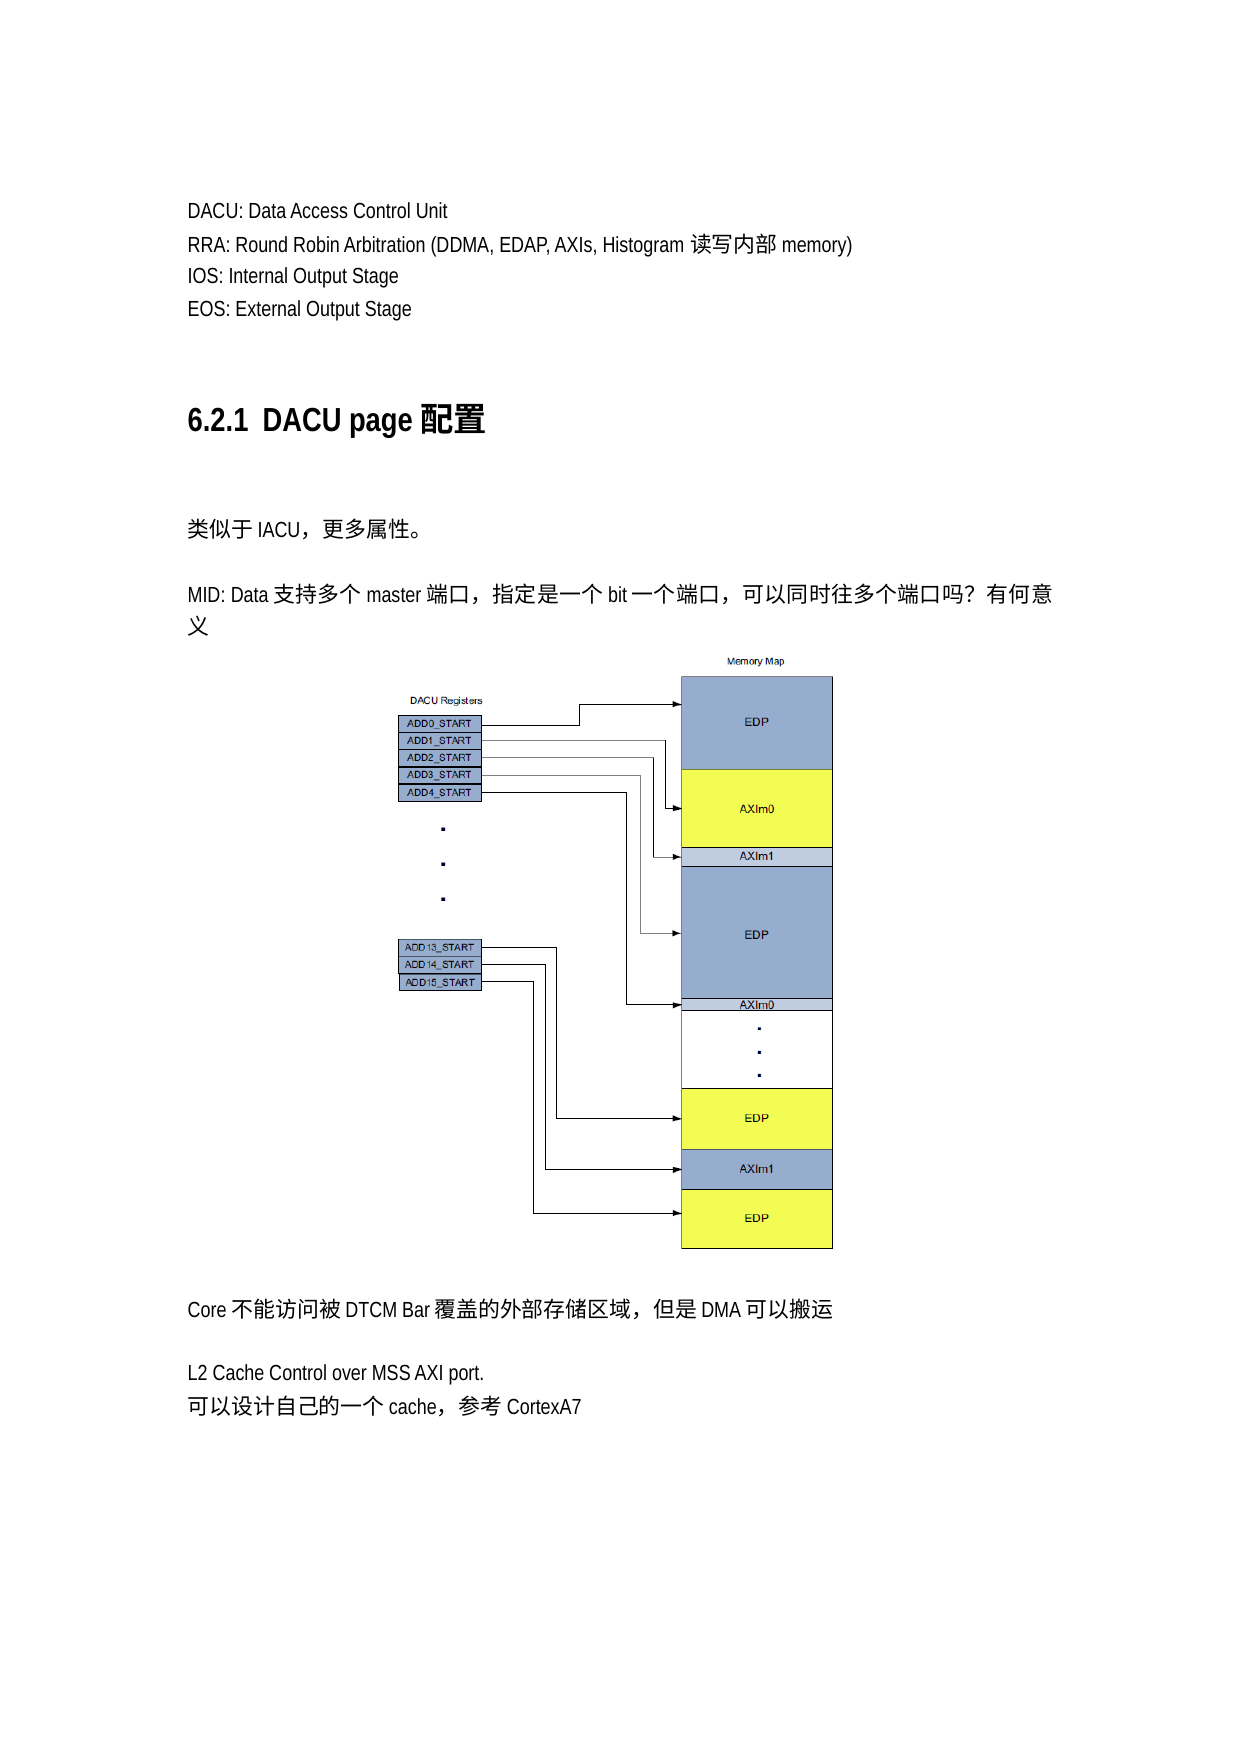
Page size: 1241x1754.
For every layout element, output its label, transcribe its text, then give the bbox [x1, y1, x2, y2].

text EOS: External Output Stage [187, 292, 1053, 324]
subtitle DACU page 配置 [187, 384, 1053, 449]
text Core 不能访问被DTCM Bar覆盖的外部存储区域，但是DMA可以搬运 [187, 1291, 1053, 1324]
text IOS: Internal Output Stage [187, 259, 1053, 292]
text RRA: Round Robin Arbitration (DDMA, EDAP, AXIs, Histogram 读写内部memory) [187, 227, 1053, 259]
picture [371, 641, 869, 1261]
text MID: Data支持多个master端口，指定是一个bit一个端口，可以同时往多个端口吗？有何意义 [187, 576, 1053, 641]
text 可以设计自己的一个cache，参考CortexA7 [187, 1389, 1053, 1421]
text DACU: Data Access Control Unit [187, 194, 1053, 227]
text 类似于IACU，更多属性。 [187, 511, 1053, 544]
text L2 Cache Control over MSS AXI port. [187, 1356, 1053, 1389]
